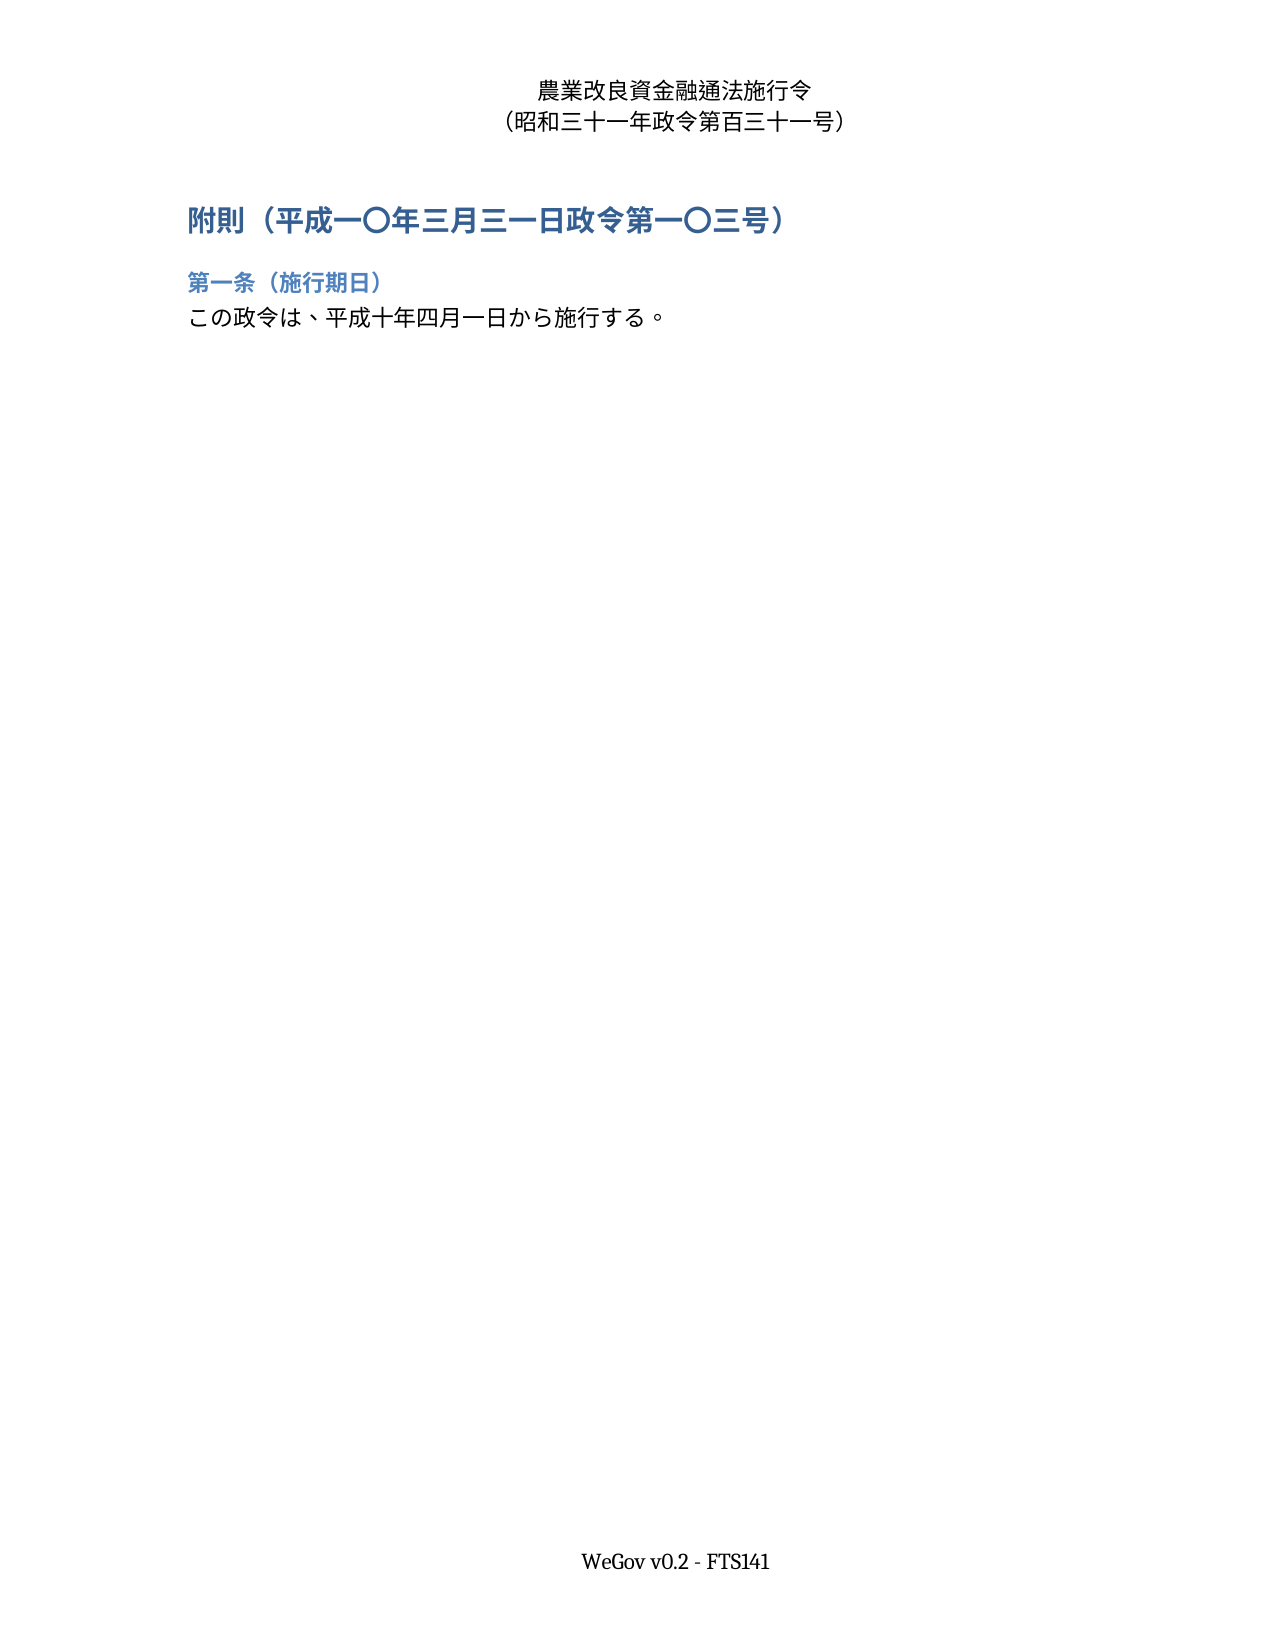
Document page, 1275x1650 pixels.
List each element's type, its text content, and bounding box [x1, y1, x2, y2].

subtitle 附則（平成一〇年三月三一日政令第一〇三号） [187, 200, 1087, 240]
text この政令は、平成十年四月一日から施行する。 [187, 302, 1087, 334]
subtitle 第一条（施行期日） [187, 266, 1087, 298]
